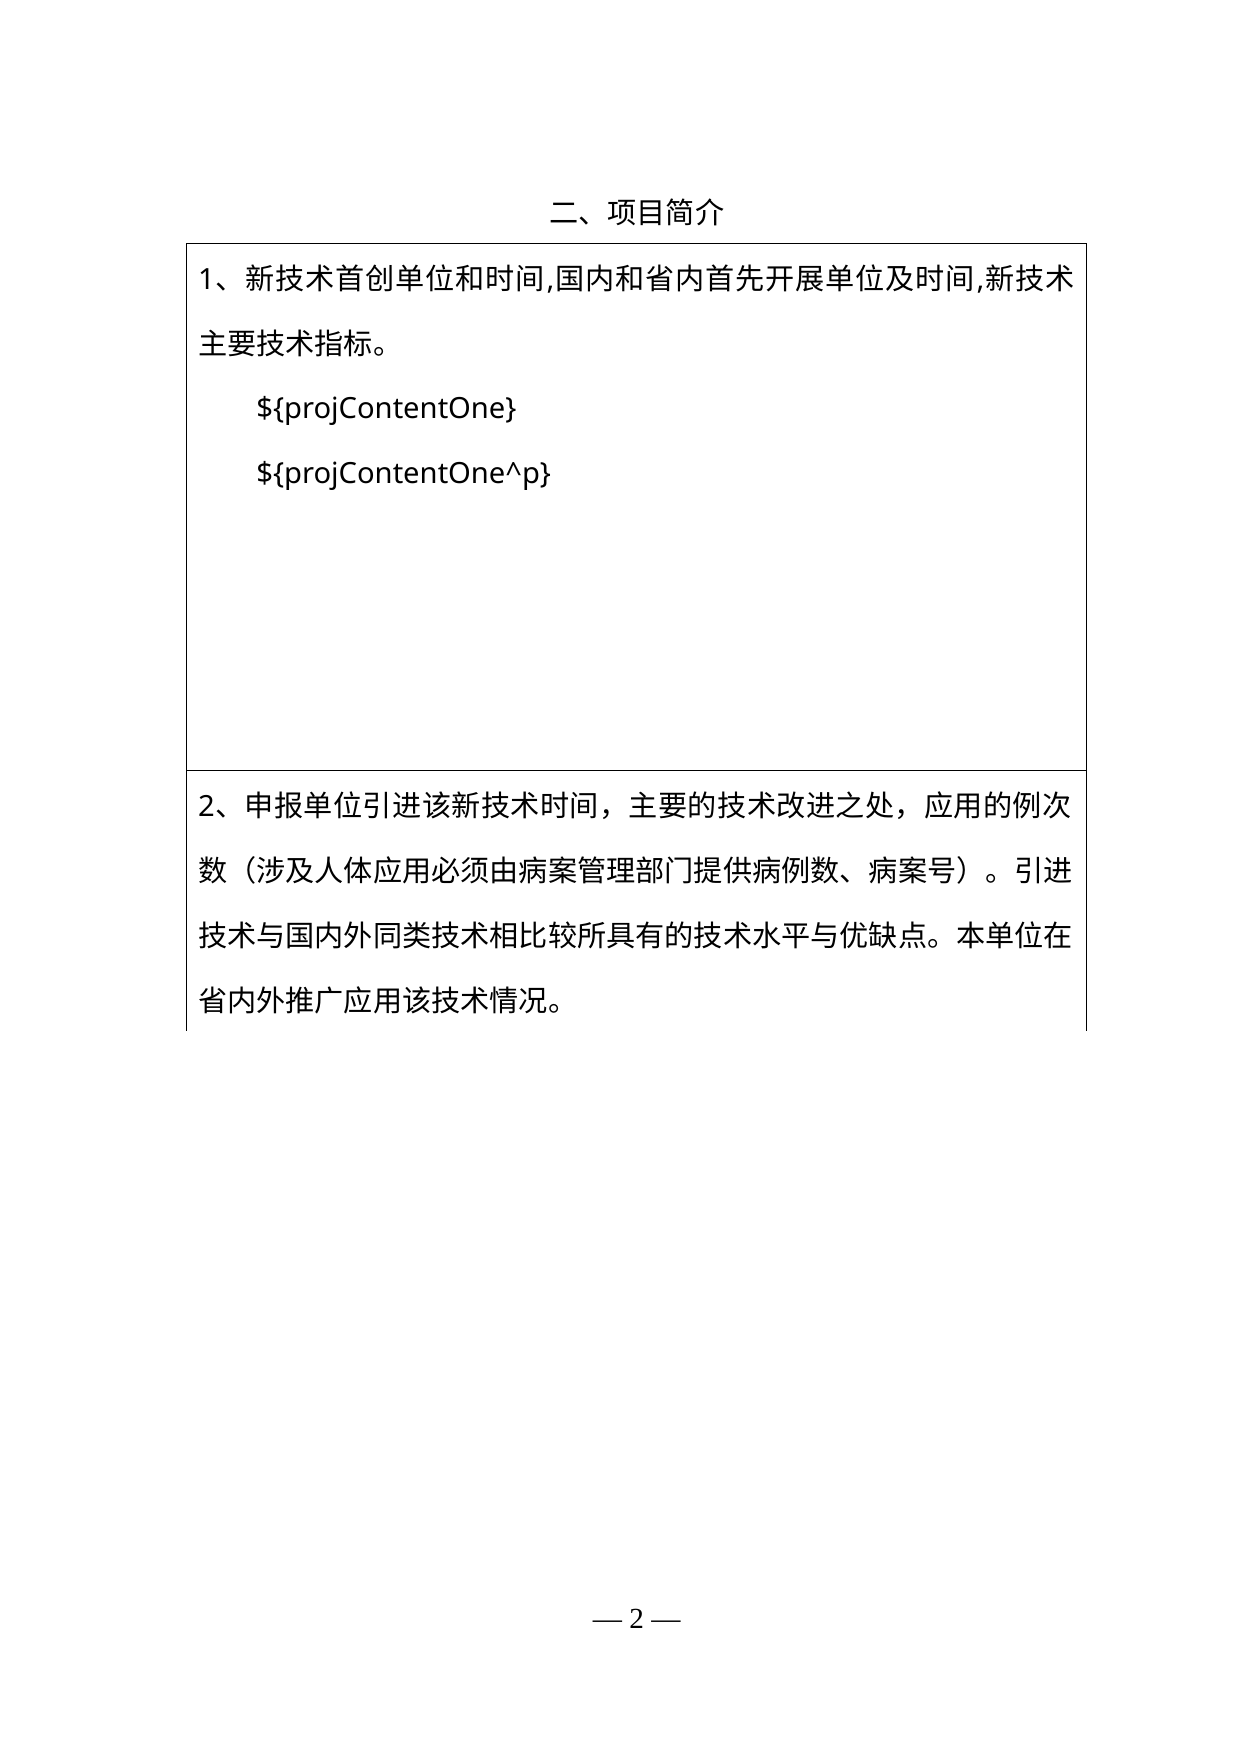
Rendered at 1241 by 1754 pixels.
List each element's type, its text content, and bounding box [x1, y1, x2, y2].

table_header 1、新技术首创单位和时间,国内和省内首先开展单位及时间,新技术主要技术指标。 [187, 244, 1086, 374]
text 二、项目简介 [148, 178, 1125, 243]
table_cell 2、申报单位引进该新技术时间，主要的技术改进之处，应用的例次数（涉及人体应用必须由病案管理部门提供病例数、病案号）。引进技术与国内外同类技术相比较所具有的技术水平与优缺点。本单位在省内外推广应用该技术情况。 [187, 771, 1086, 1031]
table_cell ${projContentOne} ${projContentOne^p} [187, 374, 1086, 770]
